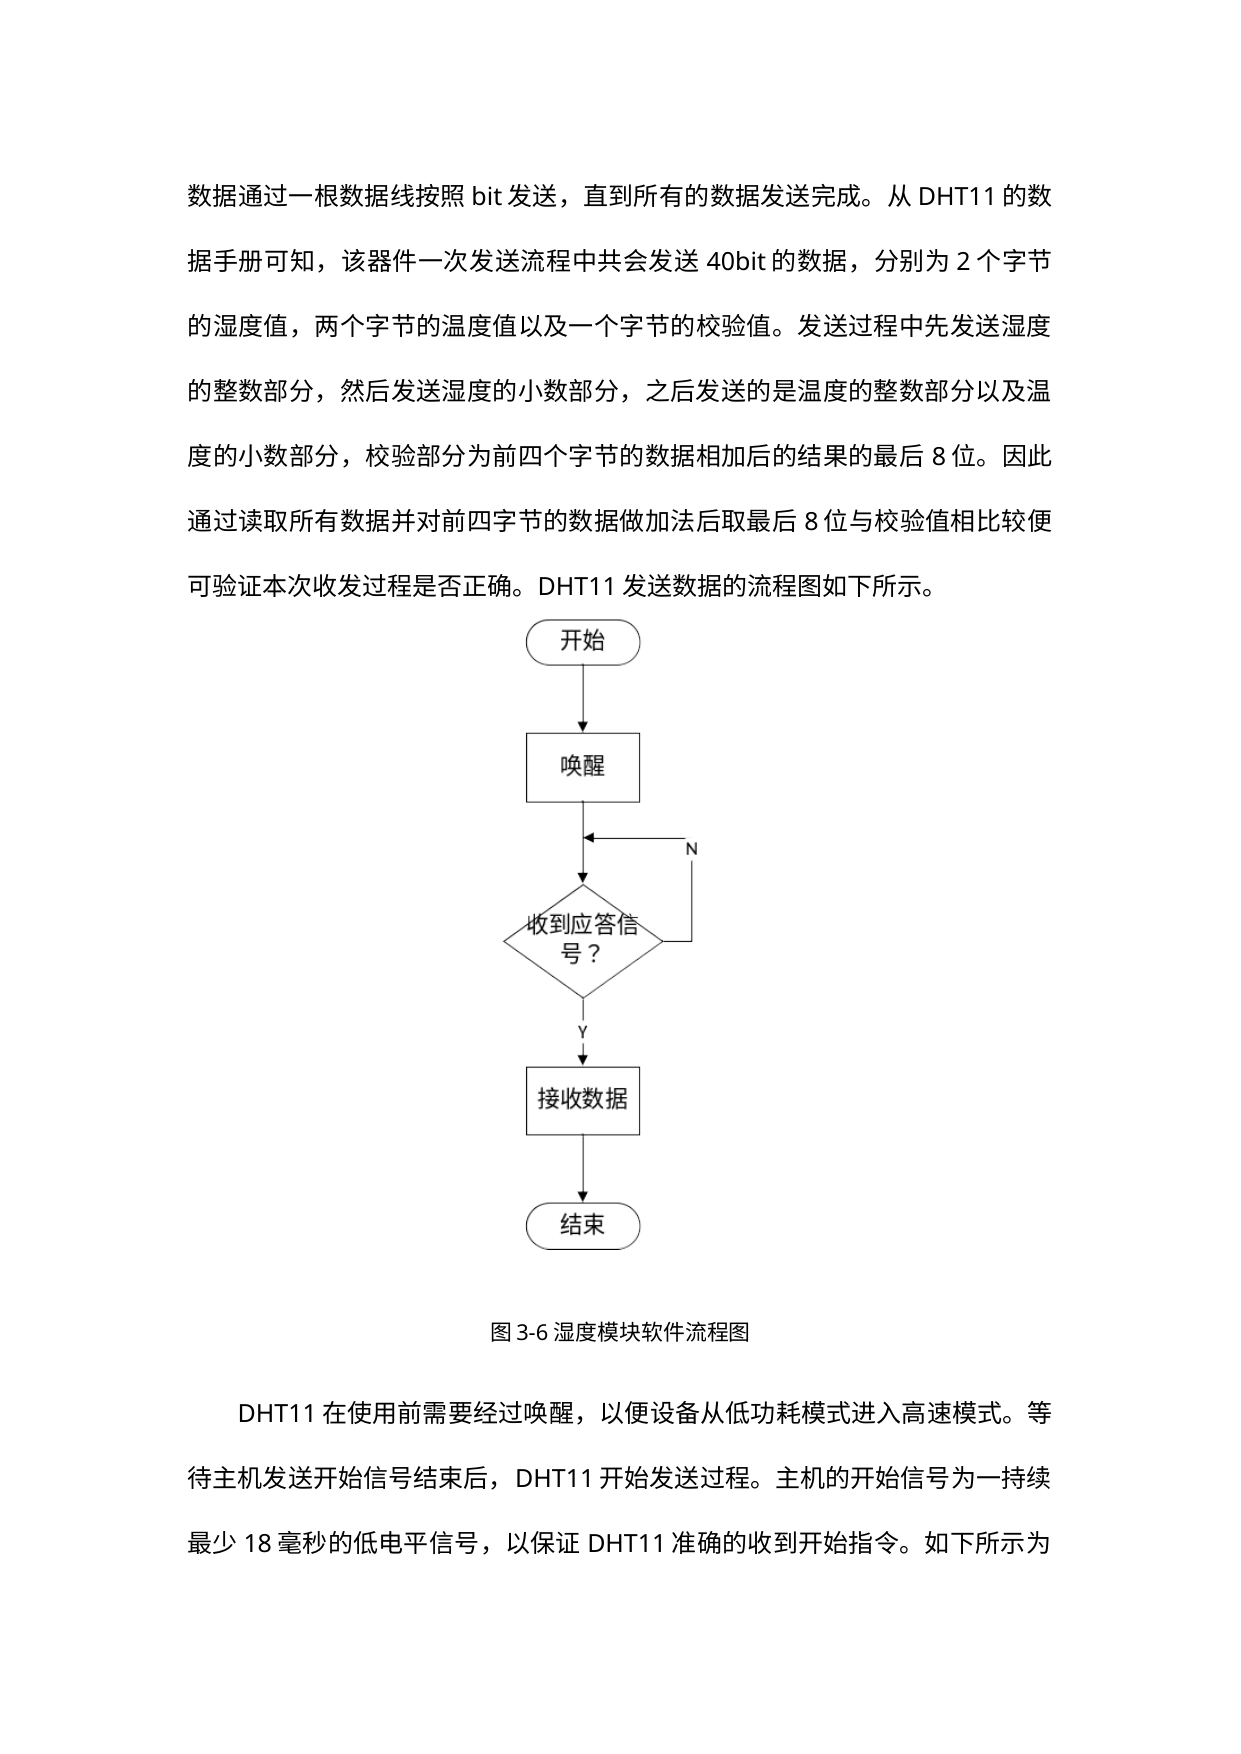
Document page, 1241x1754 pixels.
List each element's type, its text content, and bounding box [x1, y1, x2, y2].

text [187, 162, 1053, 617]
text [187, 1379, 1053, 1574]
text 图3-6 湿度模块软件流程图 [187, 1314, 1053, 1347]
